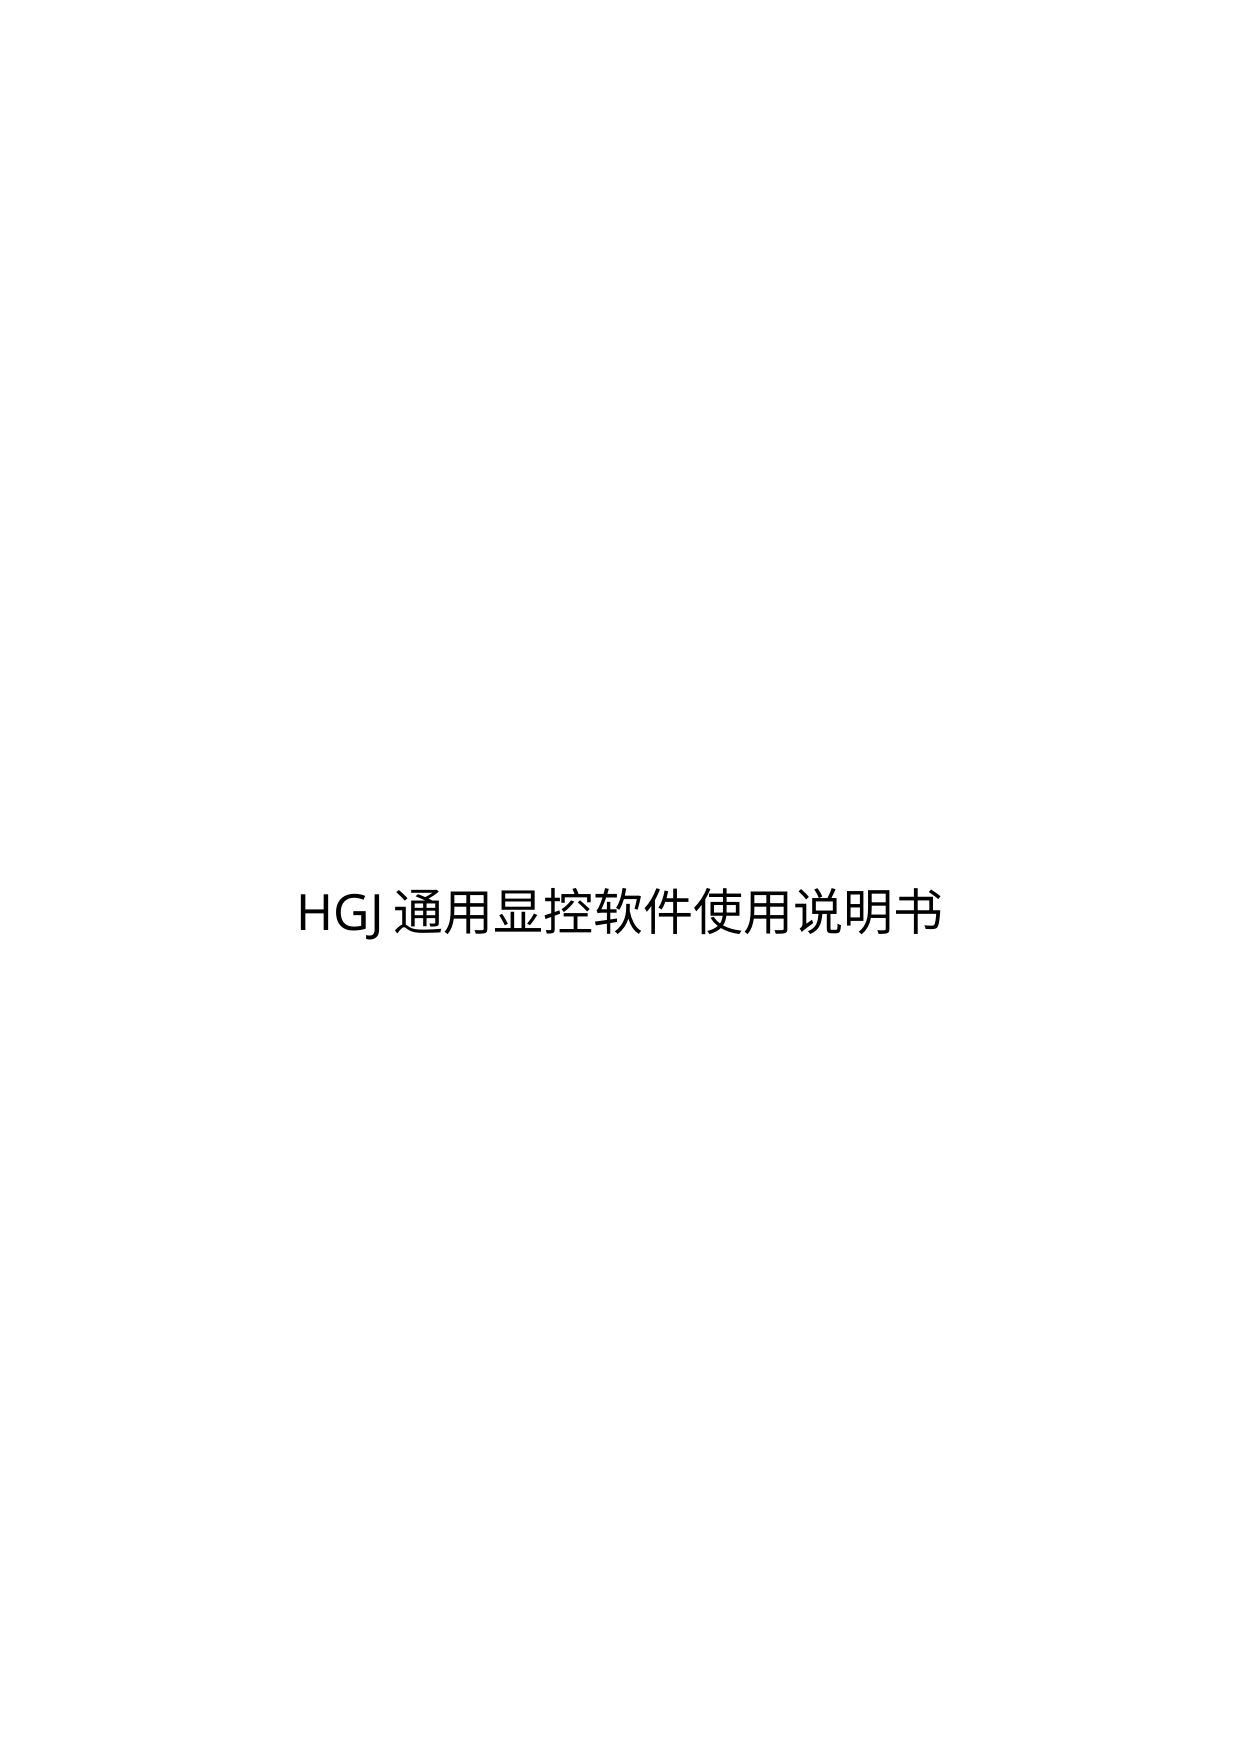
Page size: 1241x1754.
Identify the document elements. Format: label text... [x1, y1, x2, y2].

text HGJ通用显控软件使用说明书 [187, 872, 1053, 945]
